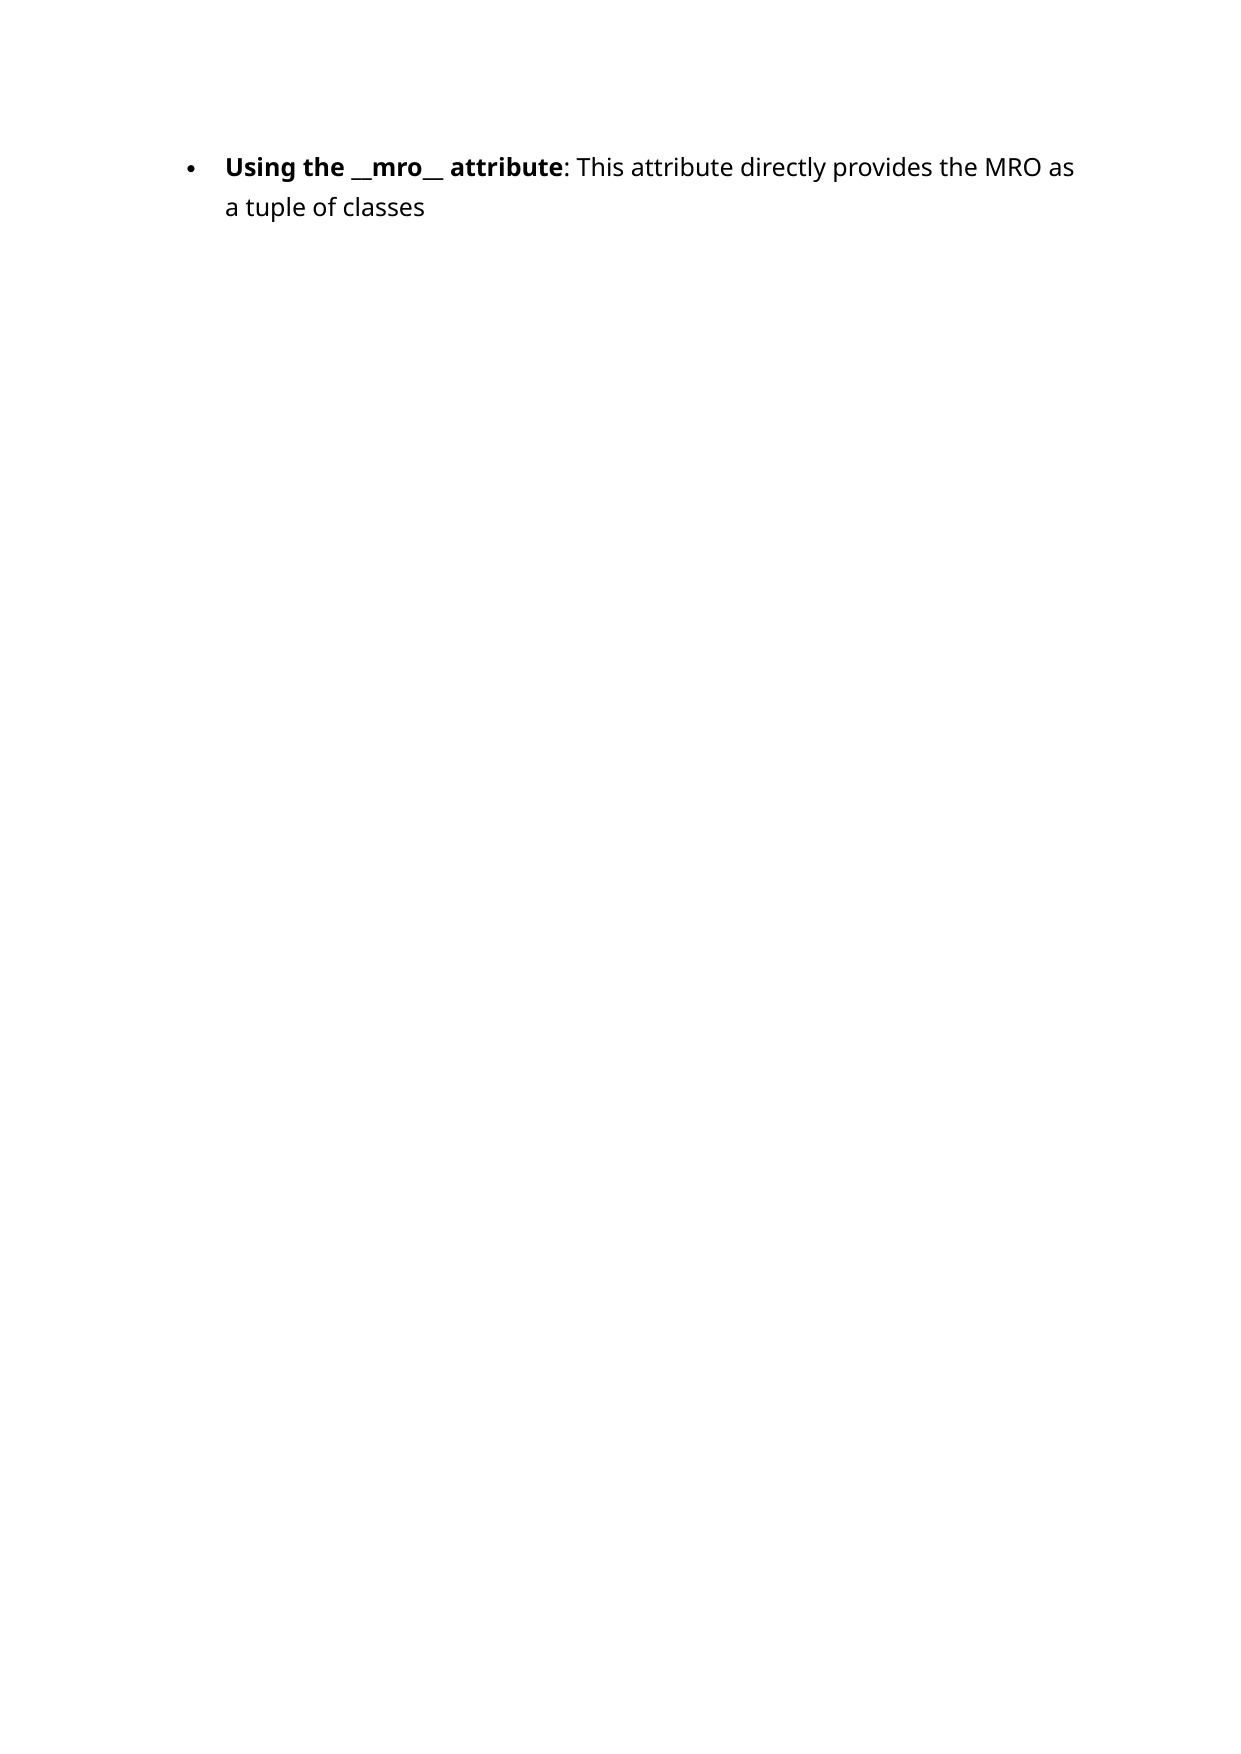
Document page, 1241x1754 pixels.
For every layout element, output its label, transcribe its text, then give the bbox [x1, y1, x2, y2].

list Using the __mro__ attribute: This attribute directly provides the MRO as a tuple of classes [187, 150, 1090, 223]
